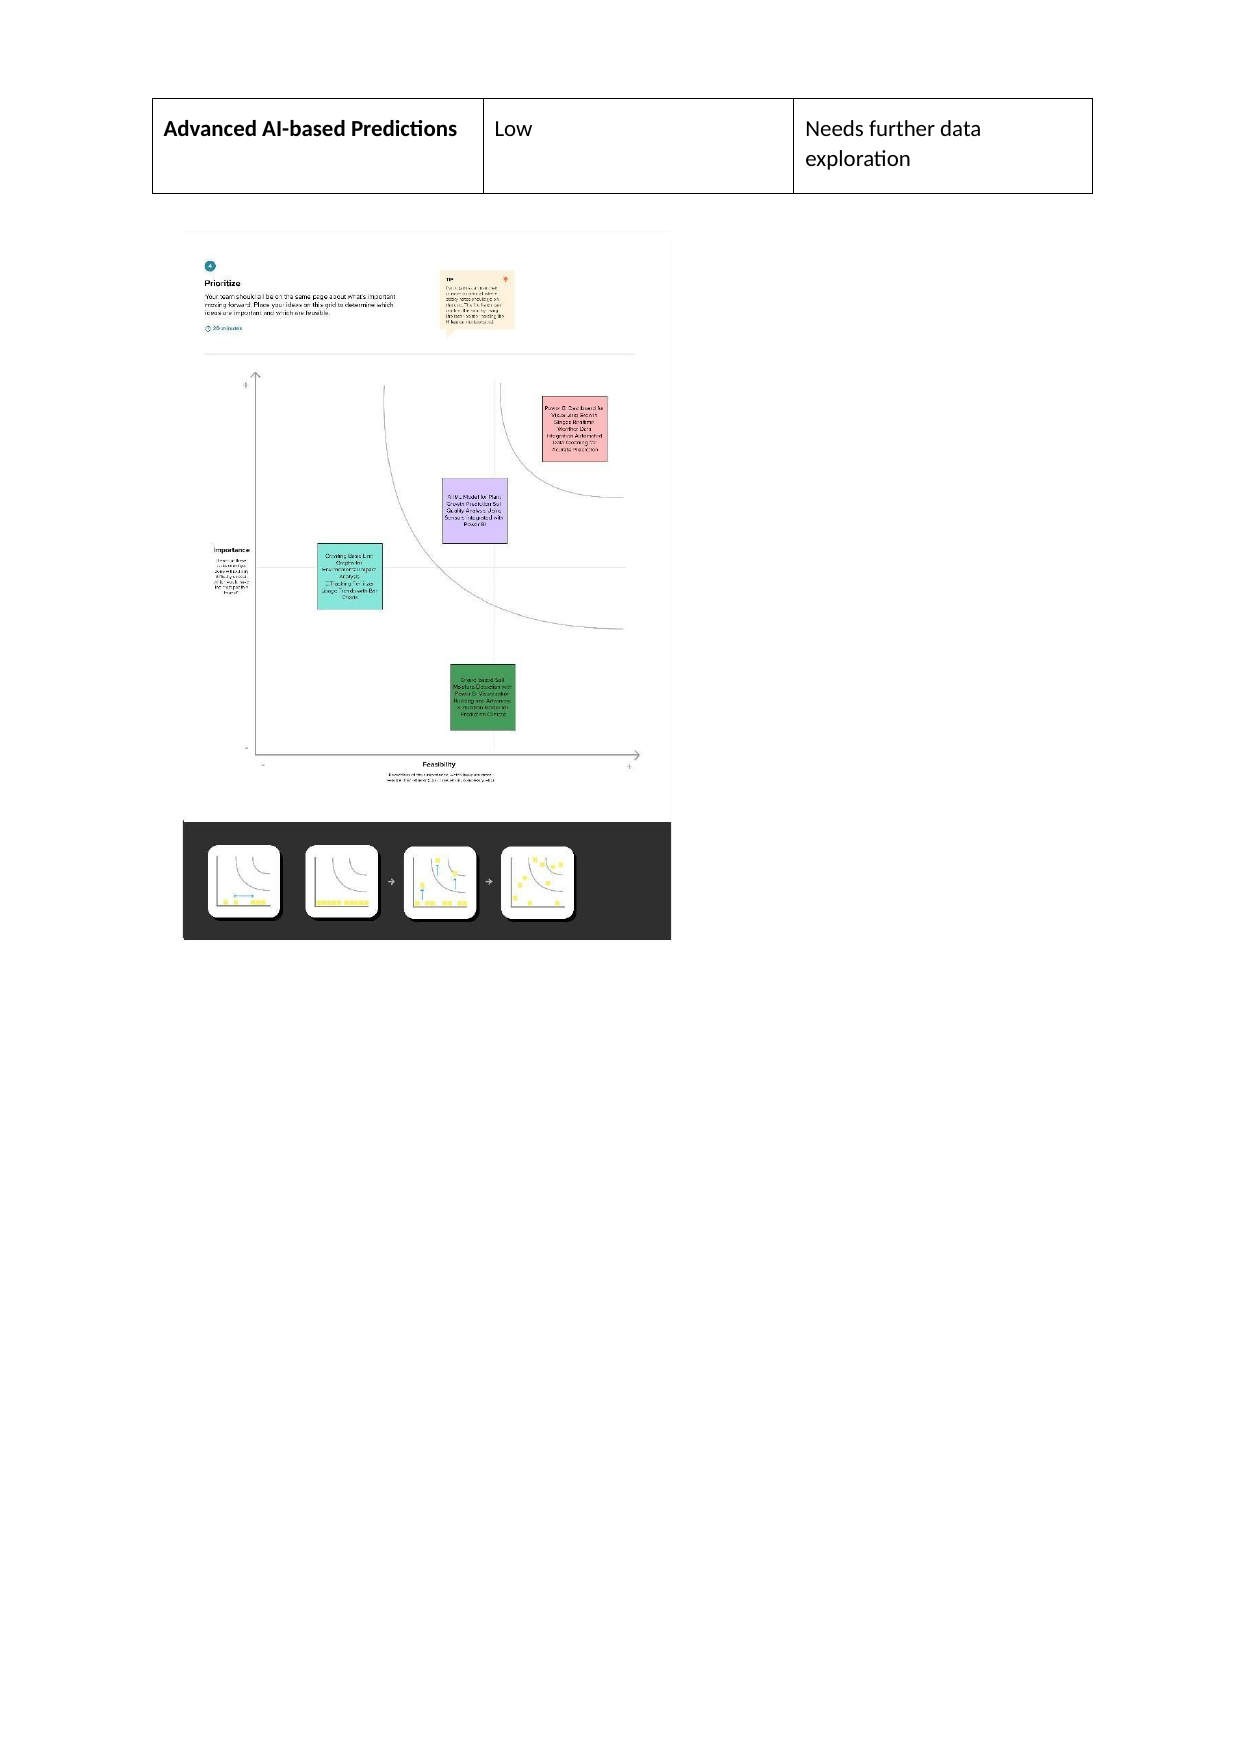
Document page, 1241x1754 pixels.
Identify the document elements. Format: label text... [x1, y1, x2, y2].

table_cell Needs further data exploration [794, 99, 1092, 193]
table_cell Low [484, 99, 793, 193]
table_cell Advanced AI-based Predictions [153, 99, 483, 193]
picture [182, 231, 672, 941]
